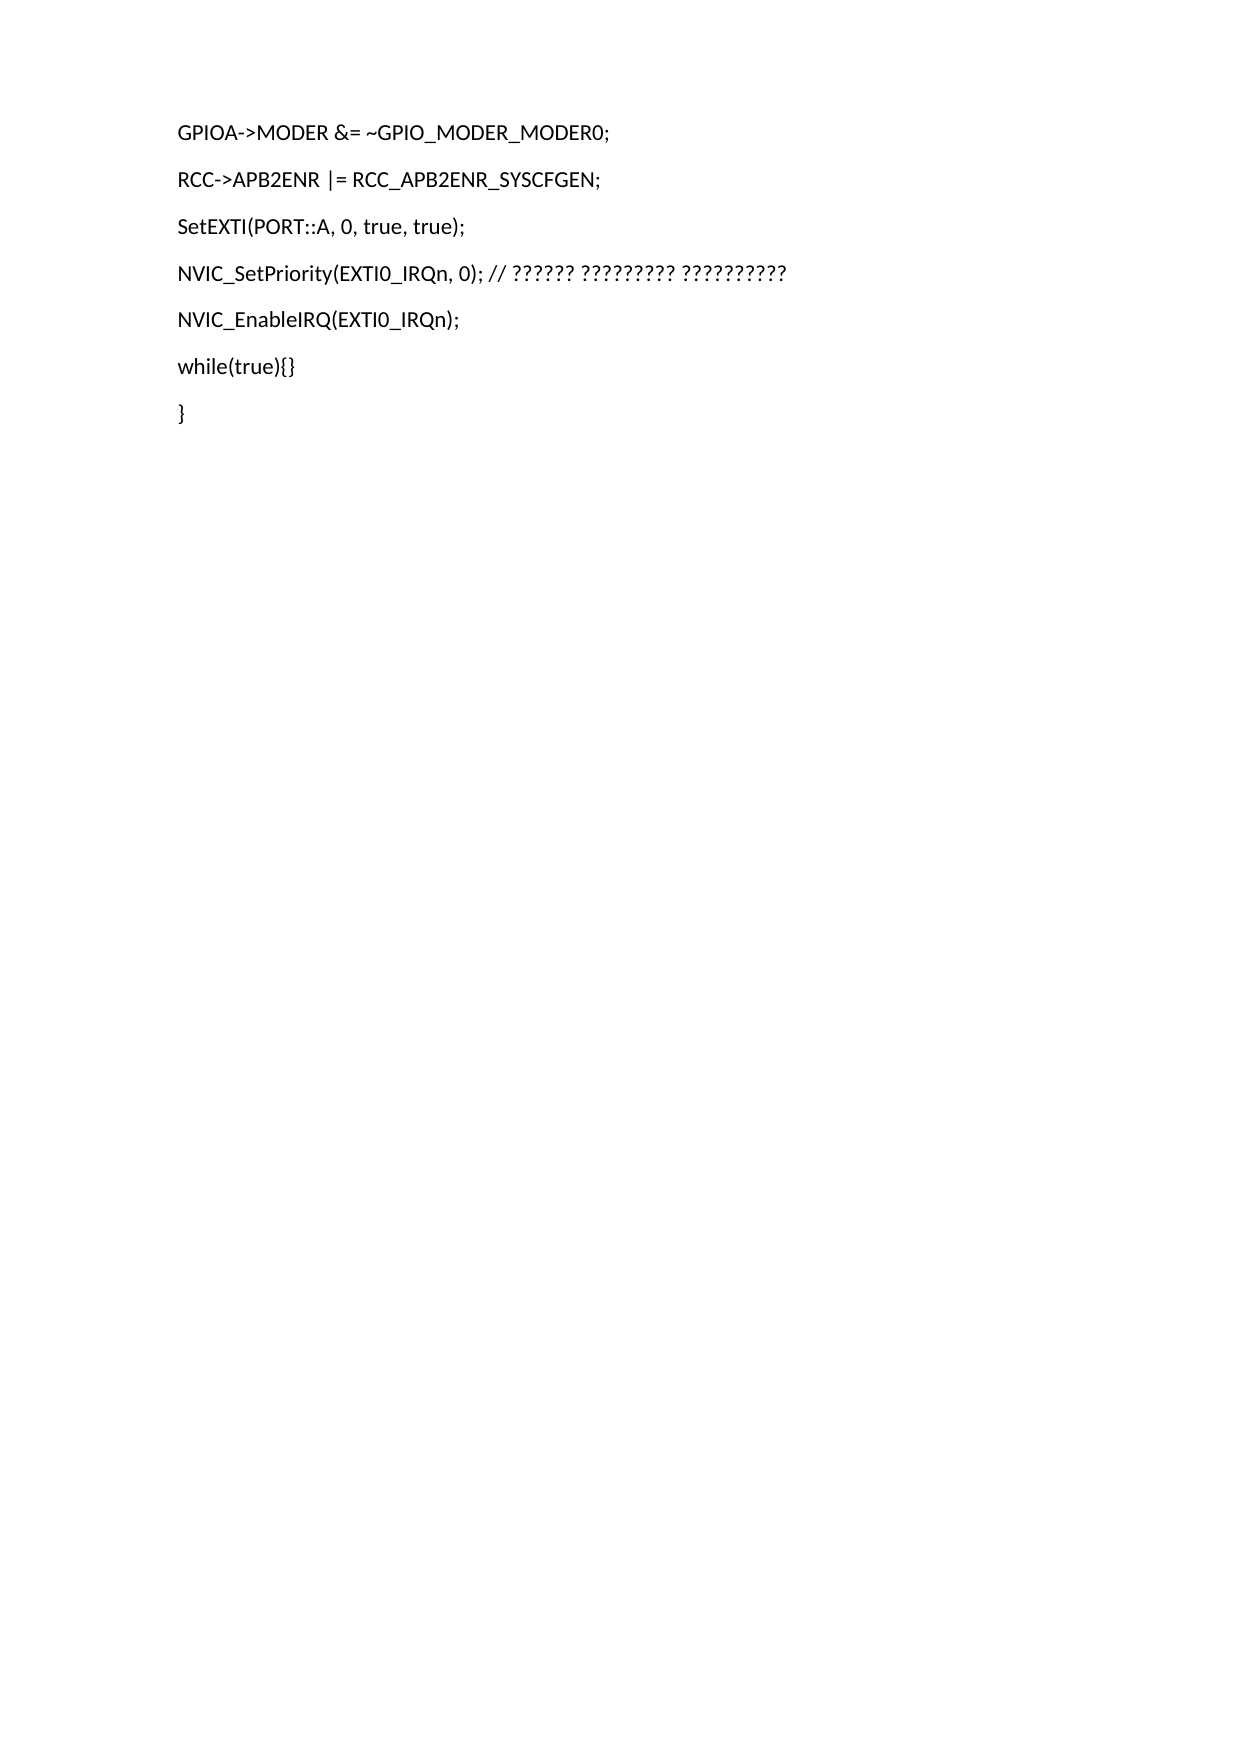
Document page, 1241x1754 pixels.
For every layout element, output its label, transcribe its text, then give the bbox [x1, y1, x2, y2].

text GPIOA->MODER &= ~GPIO_MODER_MODER0; [177, 118, 1152, 146]
text NVIC_EnableIRQ(EXTI0_IRQn); [177, 306, 1152, 334]
text SetEXTI(PORT::A, 0, true, true); [177, 212, 1152, 240]
text while(true){} [177, 352, 1152, 381]
text NVIC_SetPriority(EXTI0_IRQn, 0); // ?????? ????????? ?????????? [177, 259, 1152, 287]
text RCC->APB2ENR |= RCC_APB2ENR_SYSCFGEN; [177, 165, 1152, 193]
text } [177, 399, 1152, 427]
